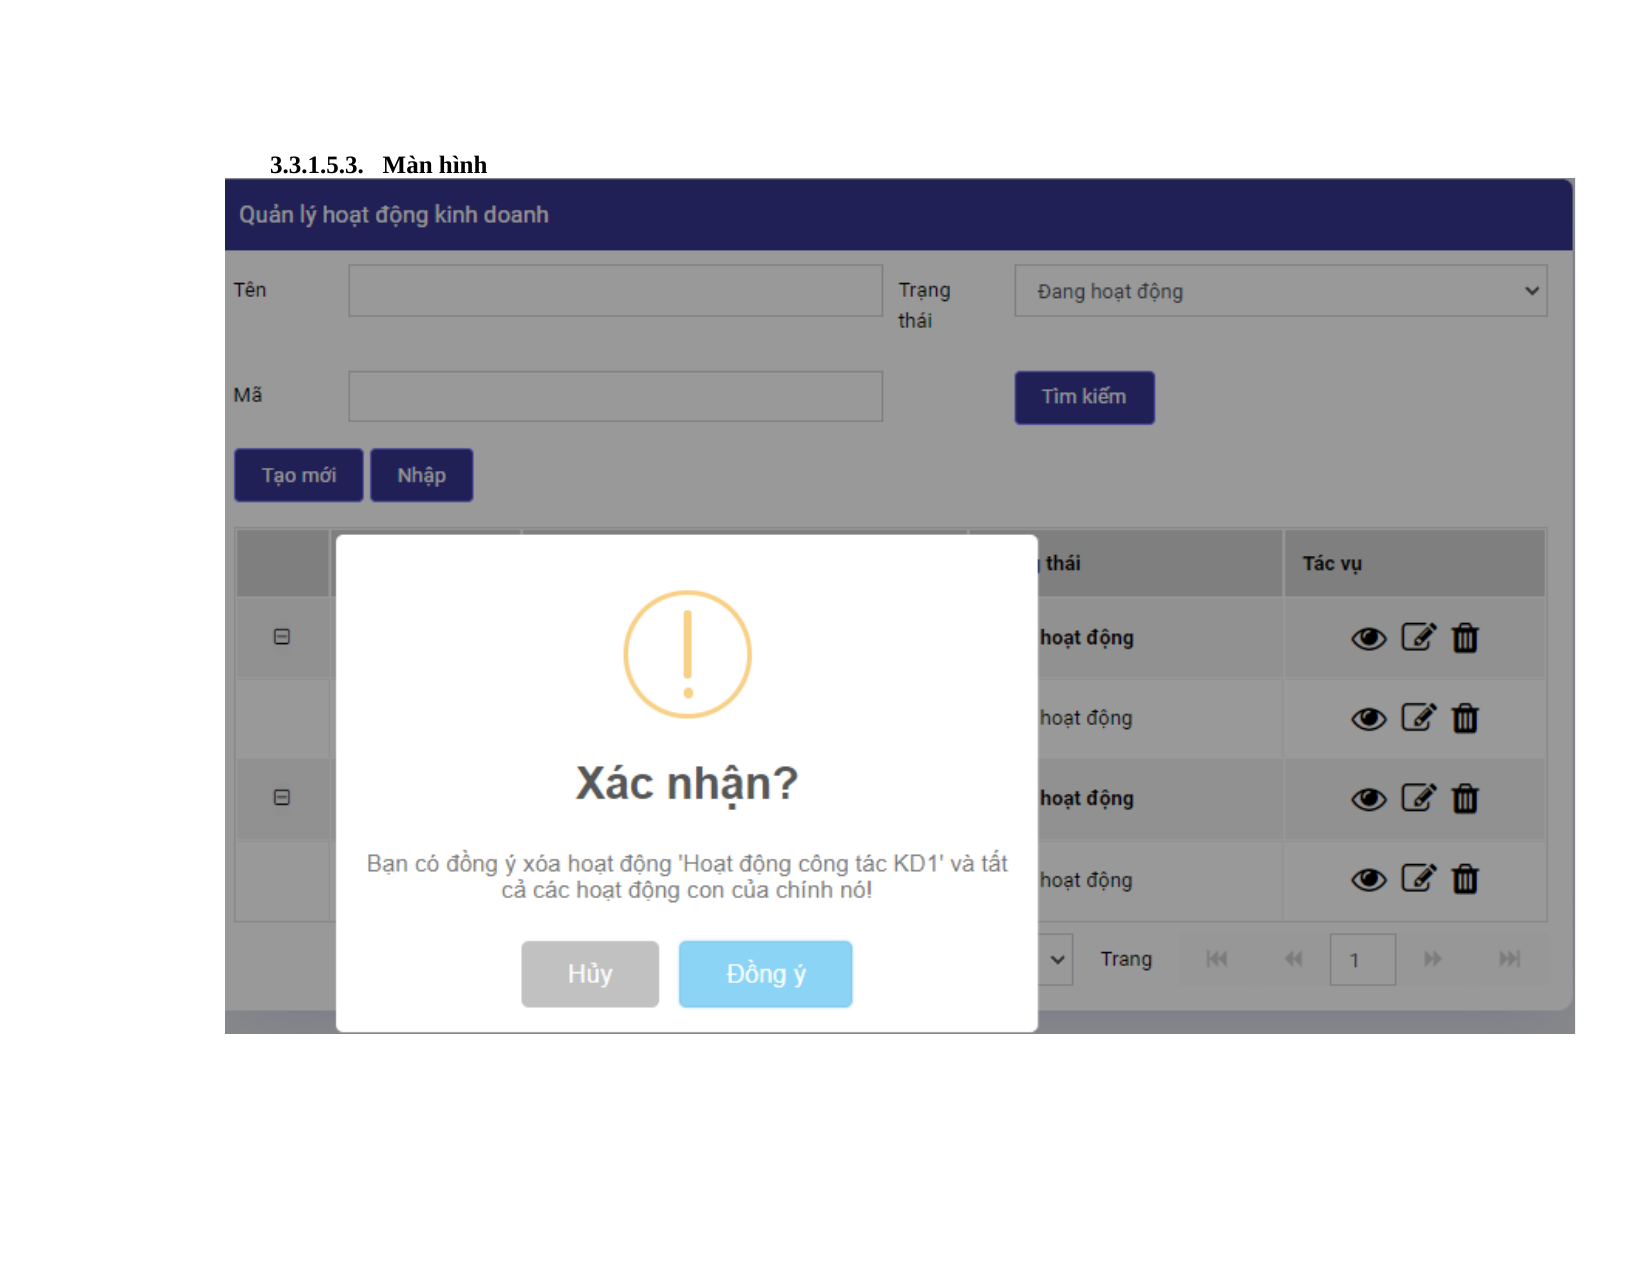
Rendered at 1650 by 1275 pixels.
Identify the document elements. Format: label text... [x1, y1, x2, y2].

subtitle Màn hình [270, 150, 1500, 178]
picture [225, 178, 1575, 1034]
